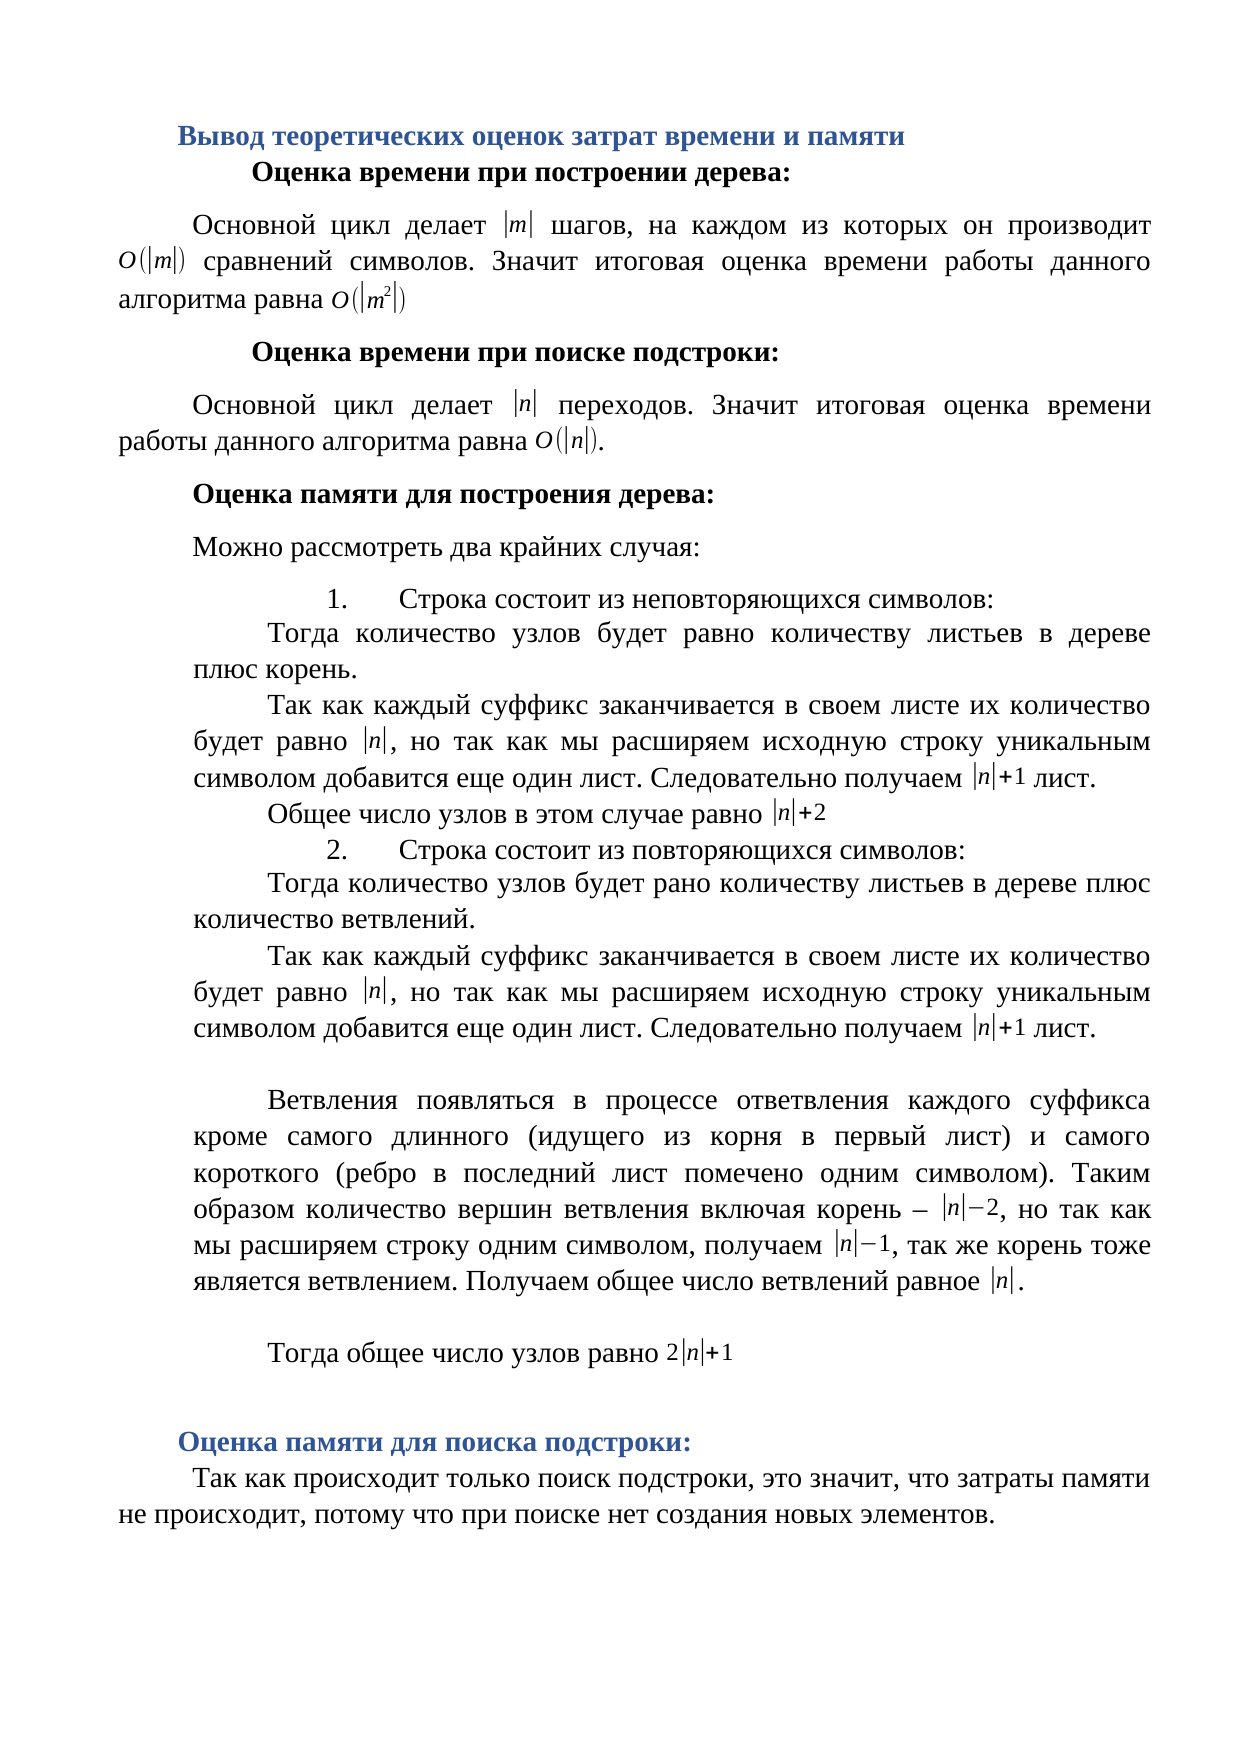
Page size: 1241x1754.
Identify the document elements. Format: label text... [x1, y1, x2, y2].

list Так как каждый суффикс заканчивается в своем листе их количество будет равно , но так как мы расширяем исходную строку уникальным символом добавится еще один лист. Следовательно получаем лист. [193, 687, 1152, 793]
text Можно рассмотреть два крайних случая: [118, 529, 1152, 562]
text Основной цикл делает шагов, на каждом из которых он производит сравнений символов. Значит итоговая оценка времени работы данного алгоритма равна [118, 207, 1152, 315]
list Общее число узлов в этом случае равно [193, 796, 1152, 829]
subtitle Вывод теоретических оценок затрат времени и памяти [177, 118, 1152, 152]
text Оценка времени при поиске подстроки: [177, 334, 1152, 368]
subtitle Оценка памяти для поиска подстроки: [177, 1424, 1152, 1458]
list Так как каждый суффикс заканчивается в своем листе их количество будет равно , но так как мы расширяем исходную строку уникальным символом добавится еще один лист. Следовательно получаем лист. [193, 938, 1152, 1044]
list Тогда общее число узлов равно [193, 1335, 1152, 1369]
list Строка состоит из повторяющихся символов: [252, 832, 1152, 866]
list Строка состоит из неповторяющихся символов: [252, 582, 1152, 615]
text Оценка памяти для построения дерева: [118, 476, 1152, 509]
list Ветвления появляться в процессе ответвления каждого суффикса кроме самого длинного (идущего из корня в первый лист) и самого короткого (ребро в последний лист помечено одним символом). Таким образом количество вершин ветвления включая корень – , но так как мы расширяем строку одним символом, получаем , так же корень тоже является ветвлением. Получаем общее число ветвлений равное . [193, 1082, 1152, 1297]
text Оценка времени при построении дерева: [177, 154, 1152, 188]
list Тогда количество узлов будет рано количеству листьев в дереве плюс количество ветвлений. [193, 866, 1152, 935]
list Тогда количество узлов будет равно количеству листьев в дереве плюс корень. [193, 615, 1152, 685]
text Основной цикл делает переходов. Значит итоговая оценка времени работы данного алгоритма равна . [118, 387, 1152, 457]
text Так как происходит только поиск подстроки, это значит, что затраты памяти не происходит, потому что при поиске нет создания новых элементов. [118, 1461, 1152, 1530]
